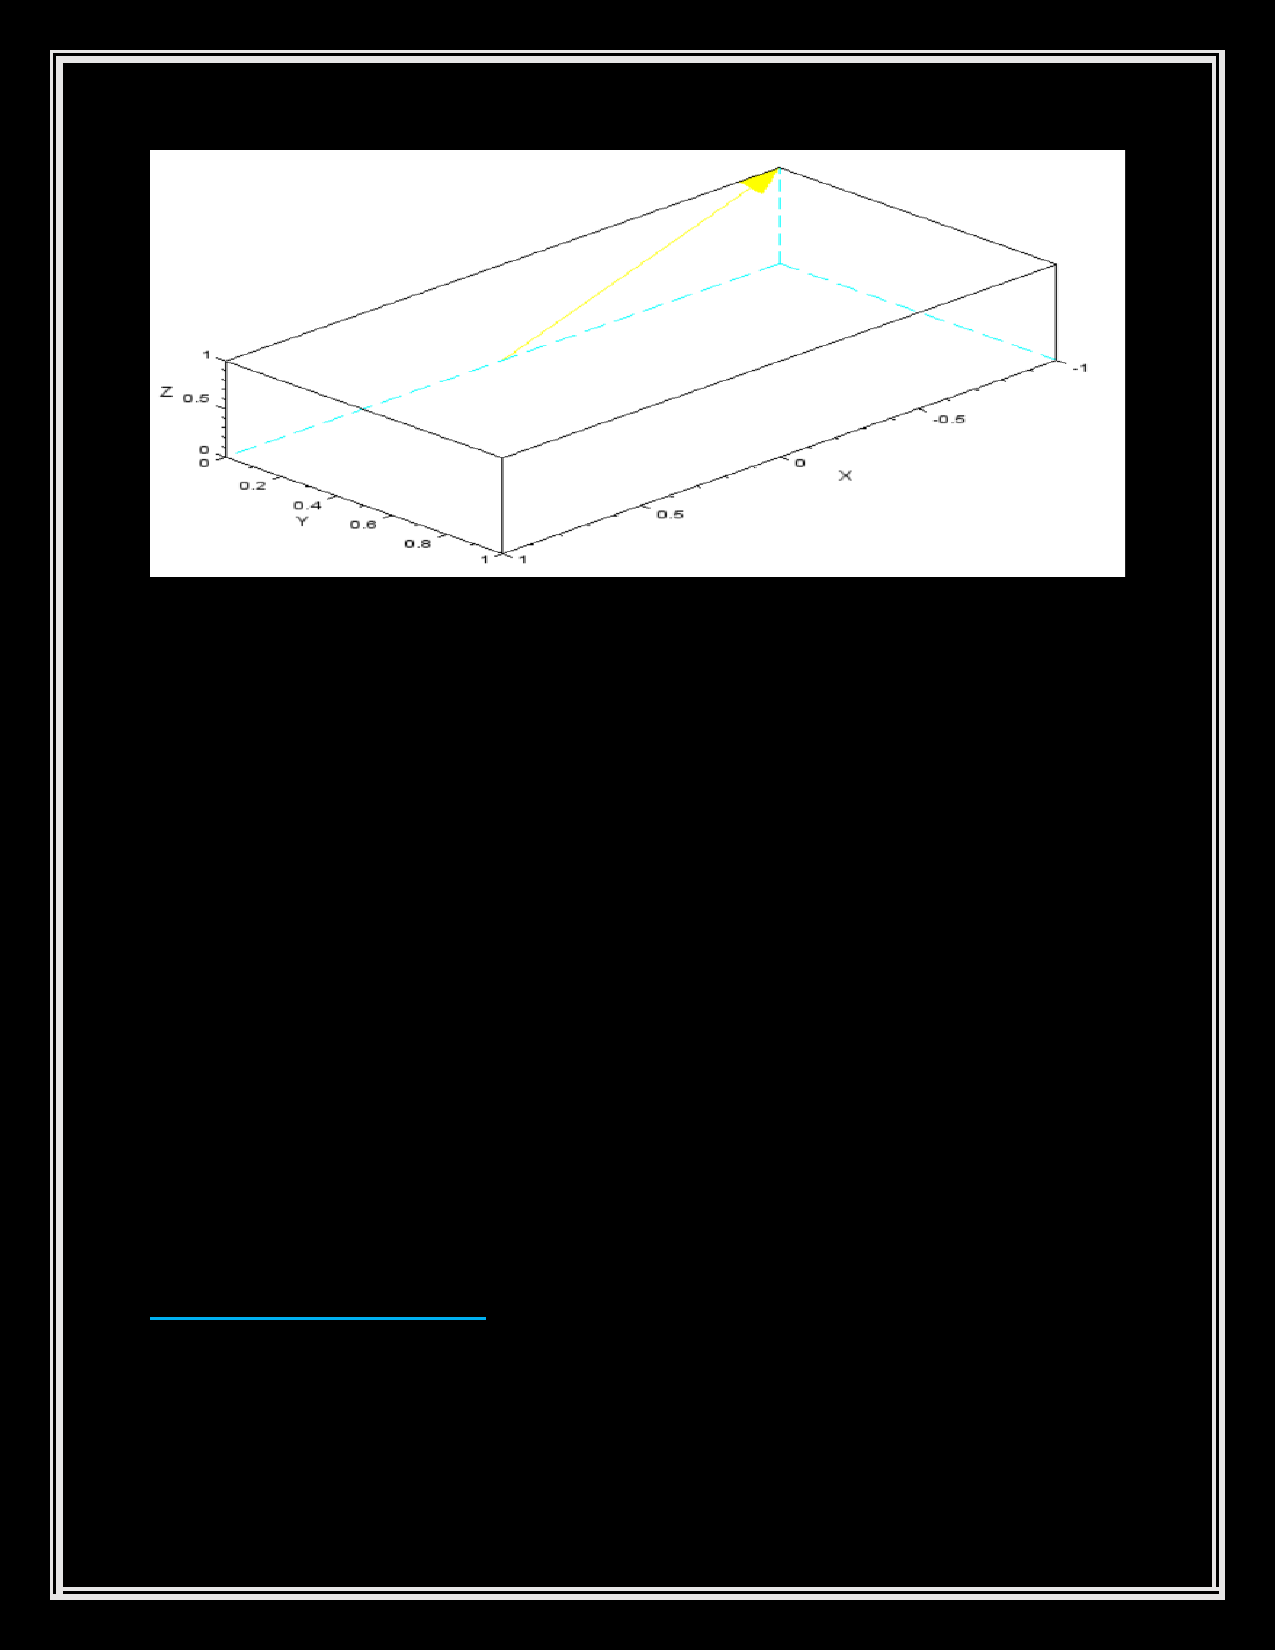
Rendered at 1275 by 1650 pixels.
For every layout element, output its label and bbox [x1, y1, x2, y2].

picture [150, 150, 1125, 577]
